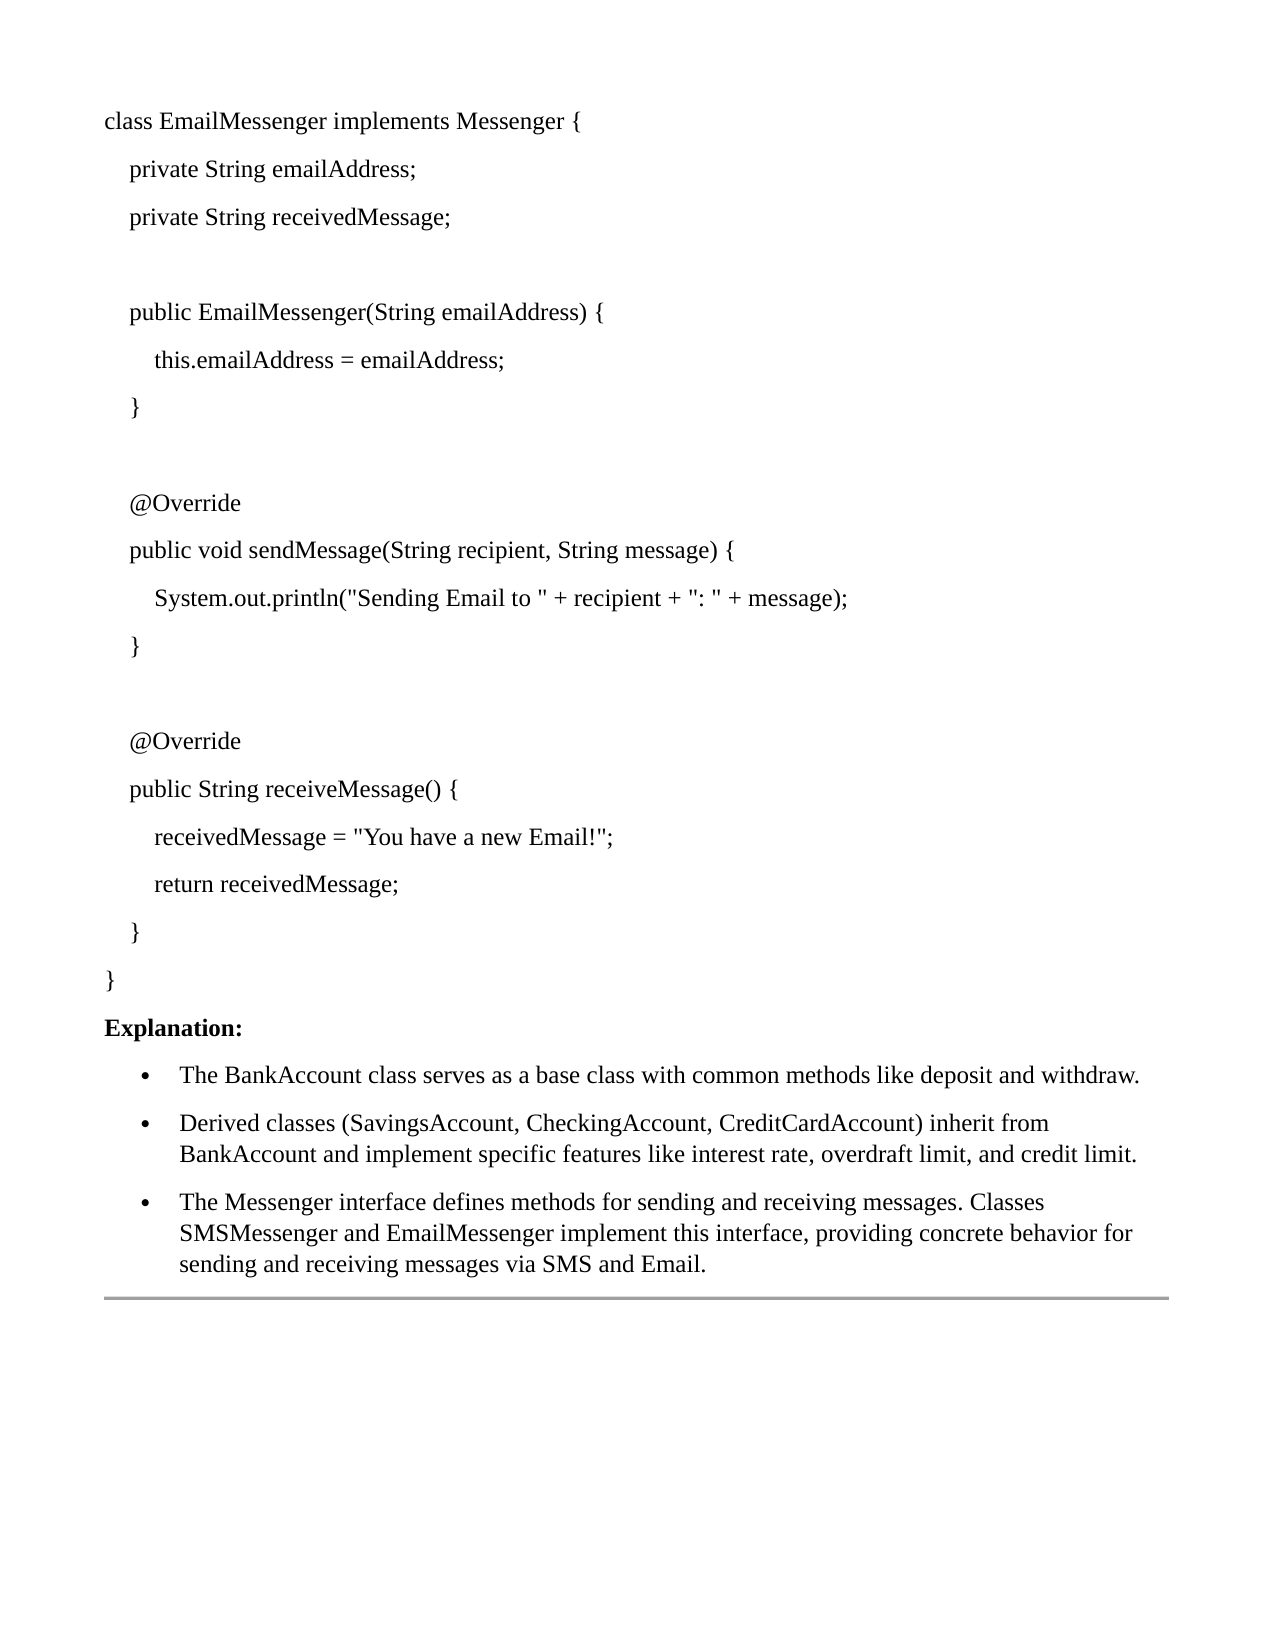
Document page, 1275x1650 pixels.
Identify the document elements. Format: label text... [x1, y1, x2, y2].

text private String emailAddress; [104, 154, 1169, 183]
text Explanation: [104, 1013, 1169, 1041]
text return receivedMessage; [104, 869, 1169, 898]
text } [104, 392, 1169, 421]
text } [104, 965, 1169, 994]
text } [104, 917, 1169, 946]
text class EmailMessenger implements Messenger { [104, 106, 1169, 135]
text System.out.println("Sending Email to " + recipient + ": " + message); [104, 583, 1169, 612]
text @Override [104, 726, 1169, 755]
list Derived classes (SavingsAccount, CheckingAccount, CreditCardAccount) inherit from BankAccount and implement specific features like interest rate, overdraft limit, and credit limit. [142, 1108, 1169, 1168]
list The BankAccount class serves as a base class with common methods like deposit and withdraw. [142, 1060, 1169, 1089]
text @Override [104, 488, 1169, 517]
text public void sendMessage(String recipient, String message) { [104, 536, 1169, 564]
text this.emailAddress = emailAddress; [104, 345, 1169, 373]
text receivedMessage = "You have a new Email!"; [104, 822, 1169, 851]
text } [104, 631, 1169, 660]
list The Messenger interface defines methods for sending and receiving messages. Classes SMSMessenger and EmailMessenger implement this interface, providing concrete behavior for sending and receiving messages via SMS and Email. [142, 1187, 1169, 1278]
text public EmailMessenger(String emailAddress) { [104, 297, 1169, 326]
text private String receivedMessage; [104, 202, 1169, 230]
text public String receiveMessage() { [104, 774, 1169, 803]
